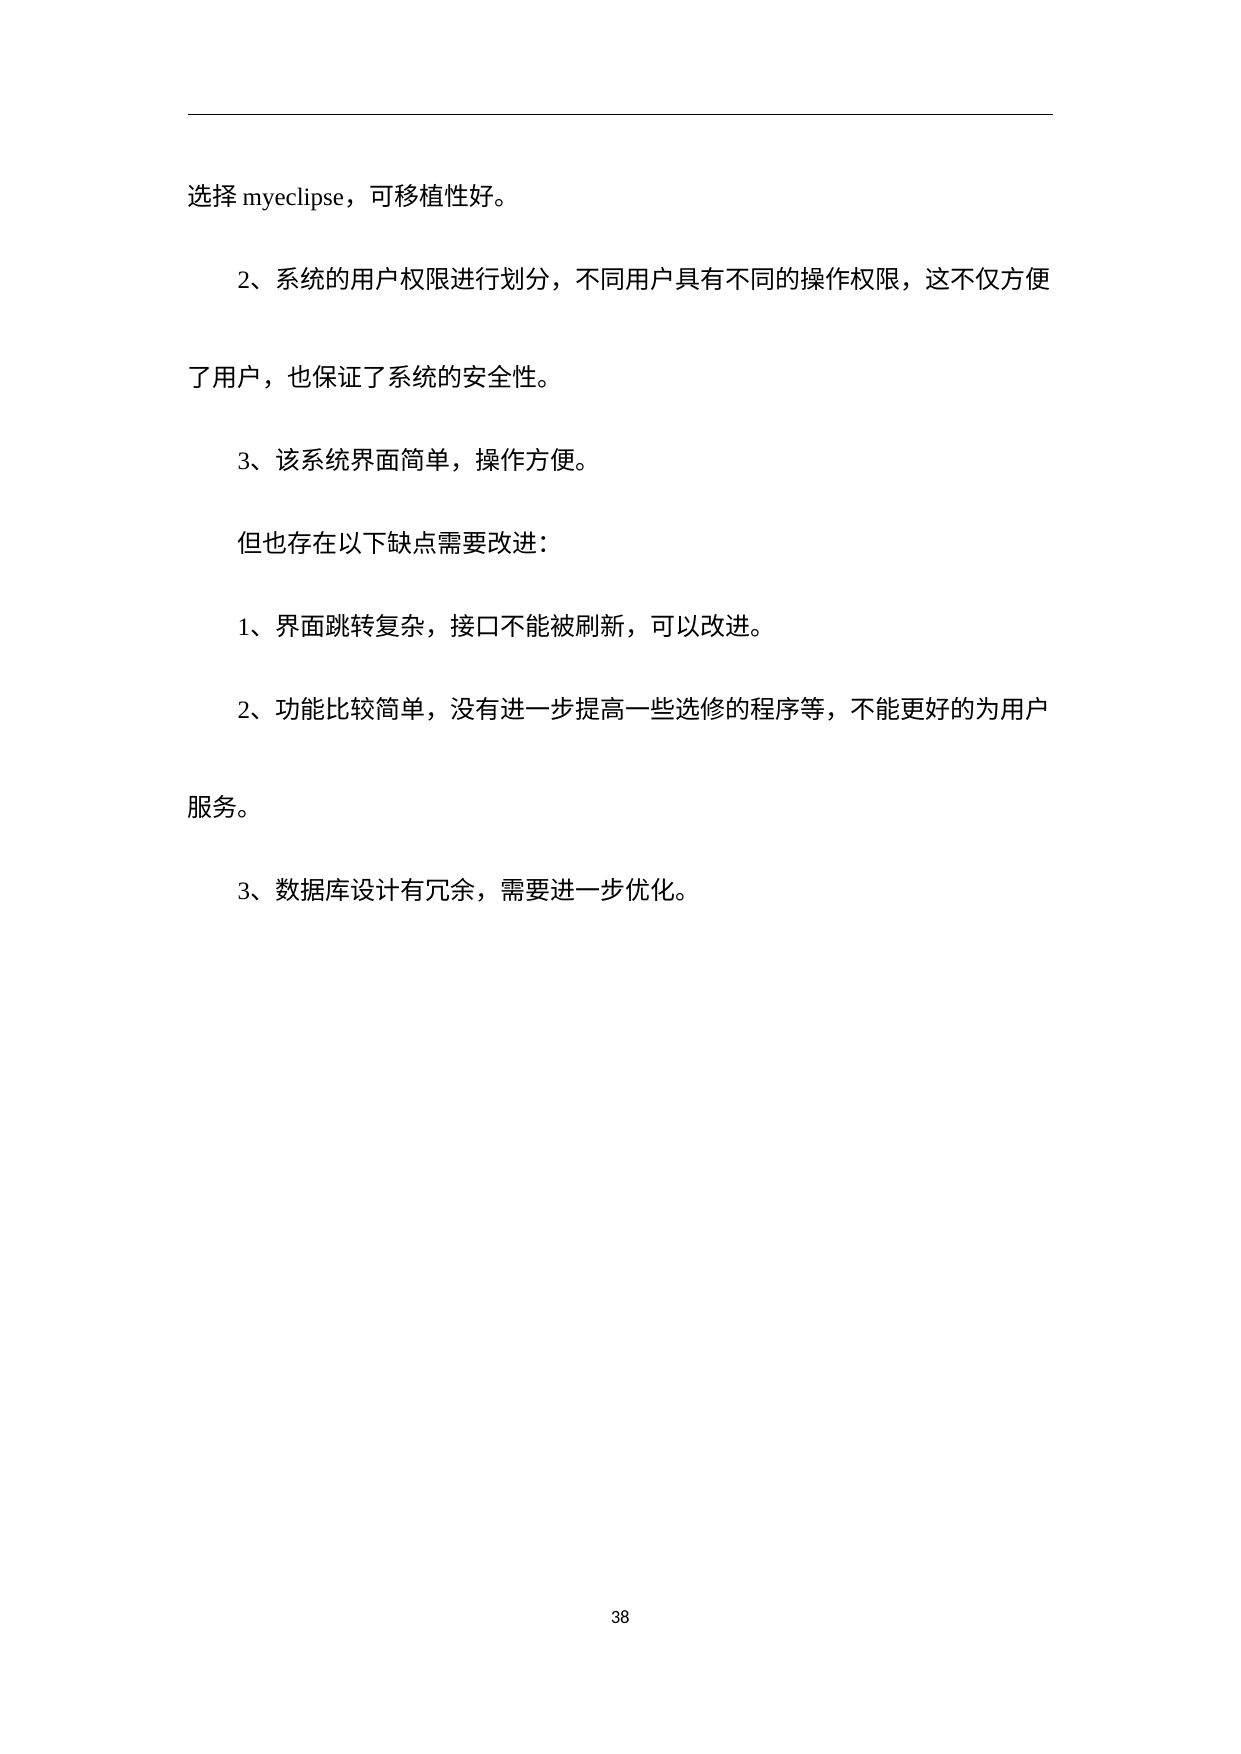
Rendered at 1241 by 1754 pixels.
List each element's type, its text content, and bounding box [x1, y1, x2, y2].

text 1、界面跳转复杂，接口不能被刷新，可以改进。 [187, 592, 1053, 657]
text 3、数据库设计有冗余，需要进一步优化。 [187, 856, 1053, 921]
text 2、功能比较简单，没有进一步提高一些选修的程序等，不能更好的为用户服务。 [187, 675, 1053, 838]
text 2、系统的用户权限进行划分，不同用户具有不同的操作权限，这不仅方便了用户，也保证了系统的安全性。 [187, 245, 1053, 408]
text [187, 162, 1053, 227]
text 3、该系统界面简单，操作方便。 [187, 426, 1053, 491]
text 但也存在以下缺点需要改进： [187, 509, 1053, 574]
